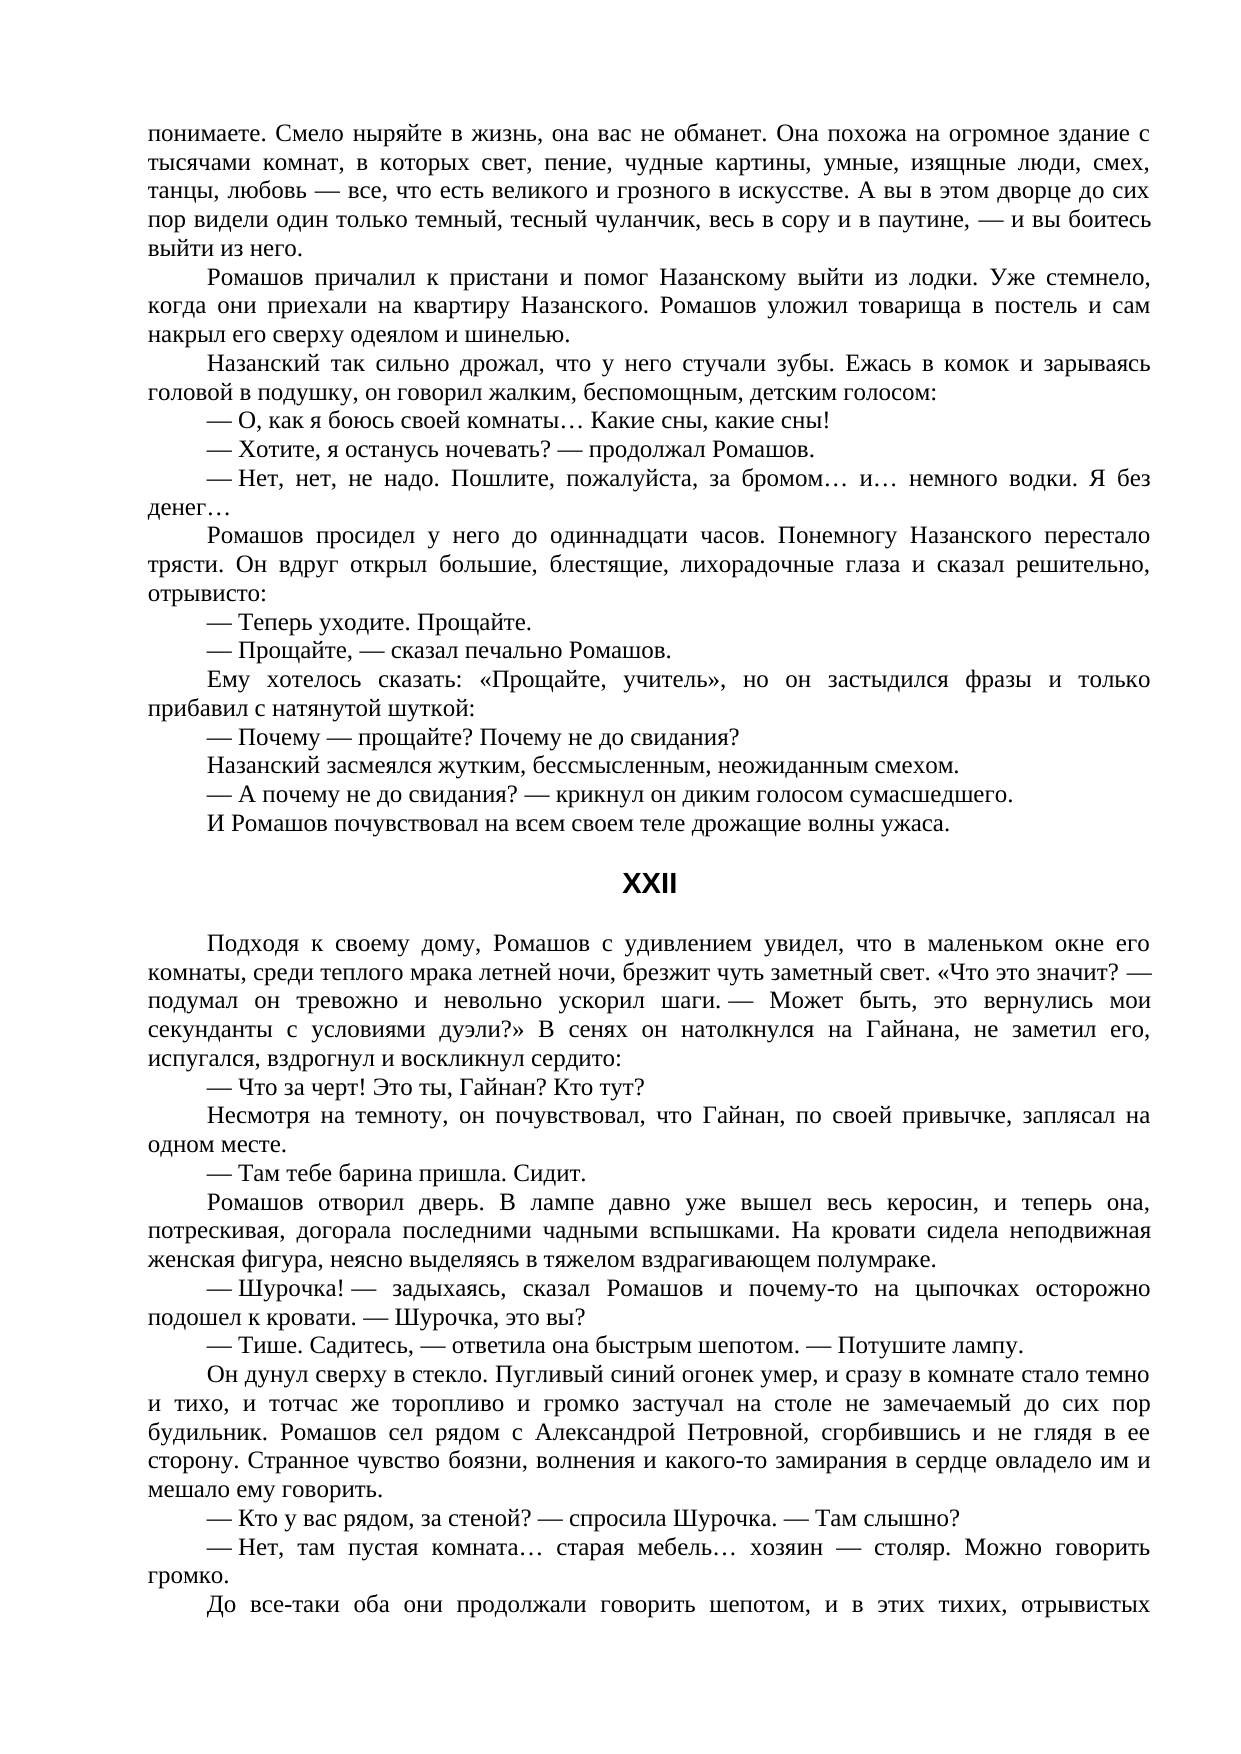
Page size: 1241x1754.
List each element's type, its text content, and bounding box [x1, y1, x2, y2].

text — Тише. Садитесь, — ответила она быстрым шепотом. — Потушите лампу. [148, 1330, 1152, 1359]
text — Хотите, я останусь ночевать? — продолжал Ромашов. [148, 434, 1152, 463]
text — А почему не до свидания? — крикнул он диким голосом сумасшедшего. [148, 779, 1152, 808]
text Ему хотелось сказать: «Прощайте, учитель», но он застыдился фразы и только прибавил с натянутой шуткой: [148, 664, 1152, 722]
text Он дунул сверху в стекло. Пугливый синий огонек умер, и сразу в комнате стало темно и тихо, и тотчас же торопливо и громко застучал на столе не замечаемый до сих пор будильник. Ромашов сел рядом с Александрой Петровной, сгорбившись и не глядя в ее сторону. Странное чувство боязни, волнения и какого-то замирания в сердце овладело им и мешало ему говорить. [148, 1359, 1152, 1503]
text — Почему — прощайте? Почему не до свидания? [148, 722, 1152, 751]
text Назанский засмеялся жутким, бессмысленным, неожиданным смехом. [148, 751, 1152, 779]
text Несмотря на темноту, он почувствовал, что Гайнан, по своей привычке, заплясал на одном месте. [148, 1100, 1152, 1158]
text Назанский так сильно дрожал, что у него стучали зубы. Ежась в комок и зарываясь головой в подушку, он говорил жалким, беспомощным, детским голосом: [148, 348, 1152, 406]
text — О, как я боюсь своей комнаты… Какие сны, какие сны! [148, 406, 1152, 434]
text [148, 118, 1152, 262]
text — Там тебе барина пришла. Сидит. [148, 1158, 1152, 1187]
text — Нет, нет, не надо. Пошлите, пожалуйста, за бромом… и… немного водки. Я без денег… [148, 463, 1152, 521]
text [148, 1589, 1152, 1618]
text Ромашов причалил к пристани и помог Назанскому выйти из лодки. Уже стемнело, когда они приехали на квартиру Назанского. Ромашов уложил товарища в постель и сам накрыл его сверху одеялом и шинелью. [148, 262, 1152, 348]
subtitle XXII [148, 866, 1152, 899]
text Ромашов просидел у него до одиннадцати часов. Понемногу Назанского перестало трясти. Он вдруг открыл большие, блестящие, лихорадочные глаза и сказал решительно, отрывисто: [148, 521, 1152, 607]
text Ромашов отворил дверь. В лампе давно уже вышел весь керосин, и теперь она, потрескивая, догорала последними чадными вспышками. На кровати сидела неподвижная женская фигура, неясно выделяясь в тяжелом вздрагивающем полумраке. [148, 1187, 1152, 1273]
text И Ромашов почувствовал на всем своем теле дрожащие волны ужаса. [148, 808, 1152, 837]
text — Что за черт! Это ты, Гайнан? Кто тут? [148, 1072, 1152, 1100]
text — Прощайте, — сказал печально Ромашов. [148, 636, 1152, 664]
text Подходя к своему дому, Ромашов с удивлением увидел, что в маленьком окне его комнаты, среди теплого мрака летней ночи, брезжит чуть заметный свет. «Что это значит? — подумал он тревожно и невольно ускорил шаги. — Может быть, это вернулись мои секунданты с условиями дуэли?» В сенях он натолкнулся на Гайнана, не заметил его, испугался, вздрогнул и воскликнул сердито: [148, 928, 1152, 1072]
text — Нет, там пустая комната… старая мебель… хозяин — столяр. Можно говорить громко. [148, 1532, 1152, 1589]
text — Кто у вас рядом, за стеной? — спросила Шурочка. — Там слышно? [148, 1503, 1152, 1532]
text — Теперь уходите. Прощайте. [148, 607, 1152, 636]
text — Шурочка! — задыхаясь, сказал Ромашов и почему-то на цыпочках осторожно подошел к кровати. — Шурочка, это вы? [148, 1273, 1152, 1330]
